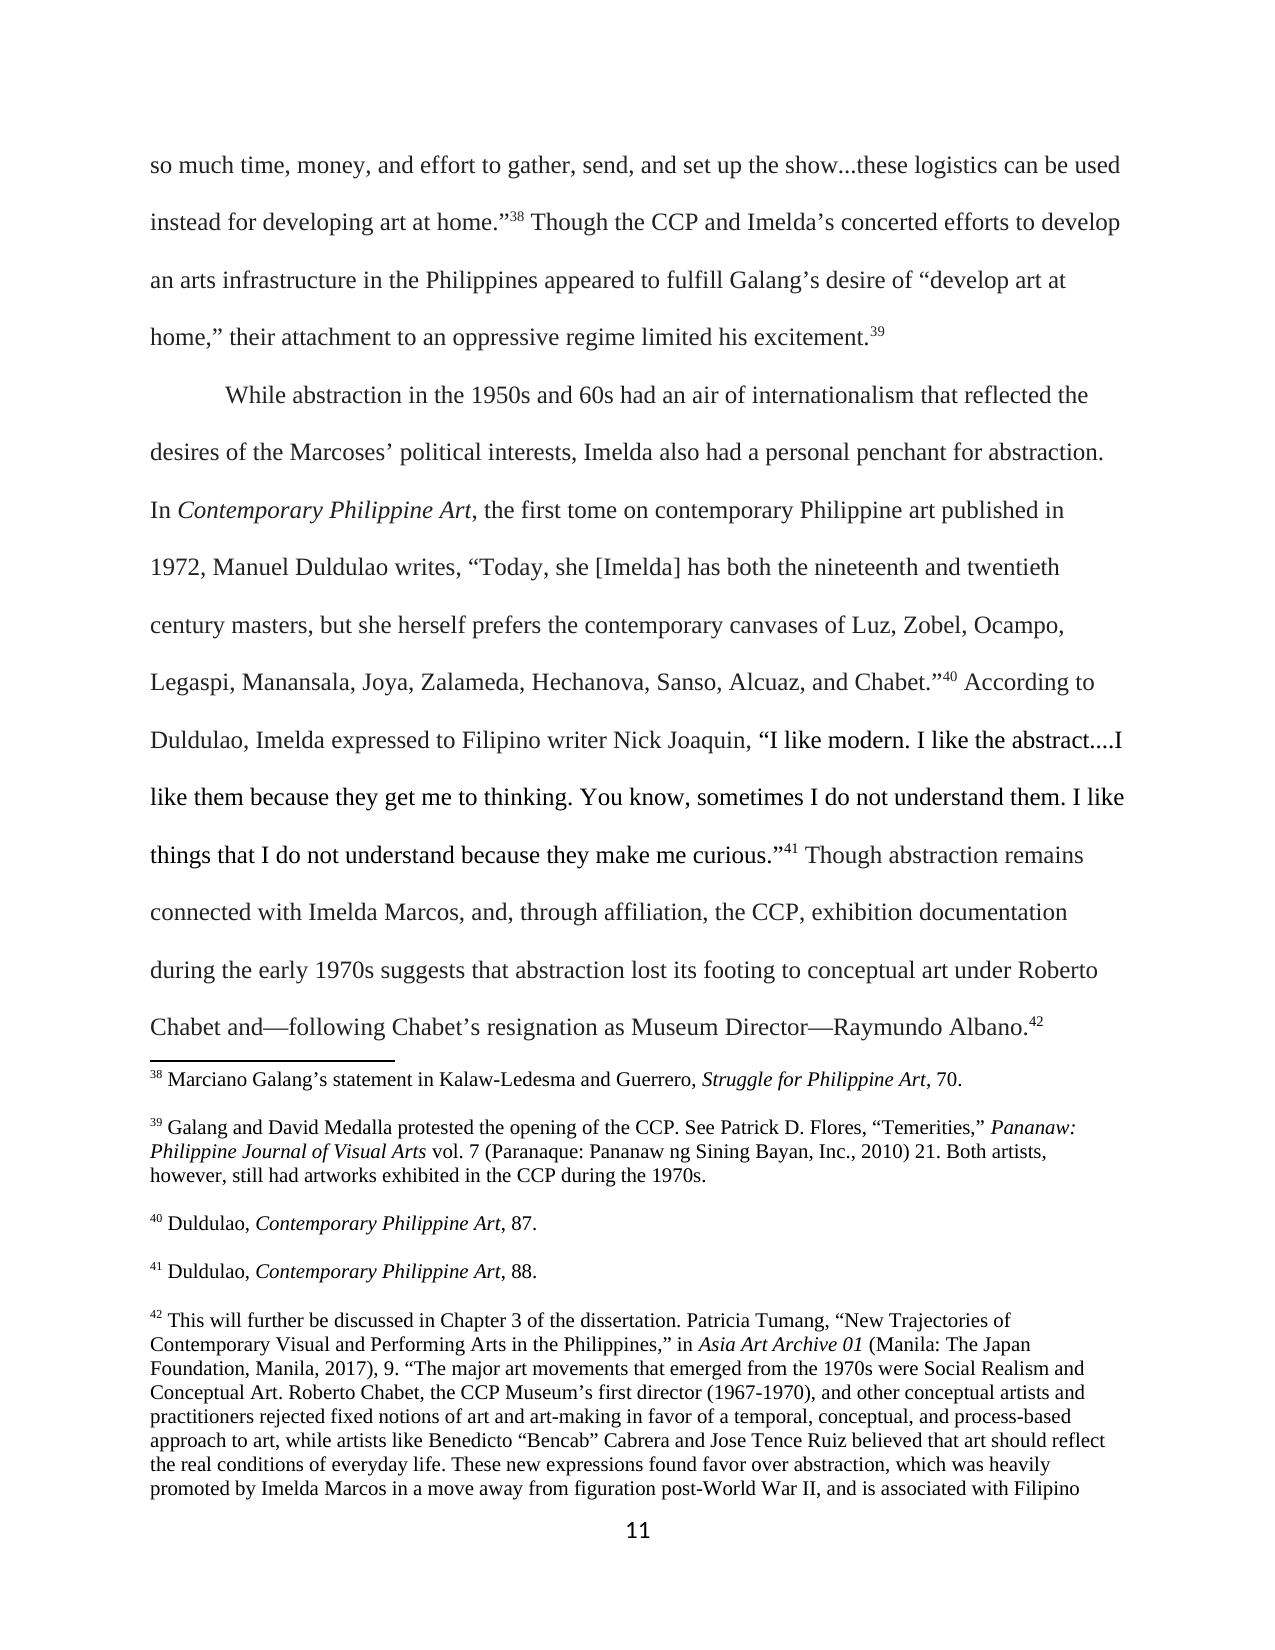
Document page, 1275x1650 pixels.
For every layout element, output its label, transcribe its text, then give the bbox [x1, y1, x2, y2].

text While abstraction in the 1950s and 60s had an air of internationalism that reflected the desires of the Marcoses’ political interests, Imelda also had a personal penchant for abstraction. In Contemporary Philippine Art, the first tome on contemporary Philippine art published in 1972, Manuel Duldulao writes, “Today, she [Imelda] has both the nineteenth and twentieth century masters, but she herself prefers the contemporary canvases of Luz, Zobel, Ocampo, Legaspi, Manansala, Joya, Zalameda, Hechanova, Sanso, Alcuaz, and Chabet.” According to Duldulao, Imelda expressed to Filipino writer Nick Joaquin, “I like modern. I like the abstract....I like them because they get me to thinking. You know, sometimes I do not understand them. I like things that I do not understand because they make me curious.” Though abstraction remains connected with Imelda Marcos, and, through affiliation, the CCP, exhibition documentation during the early 1970s suggests that abstraction lost its footing to conceptual art under Roberto Chabet and—following Chabet’s resignation as Museum Director—Raymundo Albano. [150, 380, 1125, 1041]
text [150, 150, 1125, 351]
